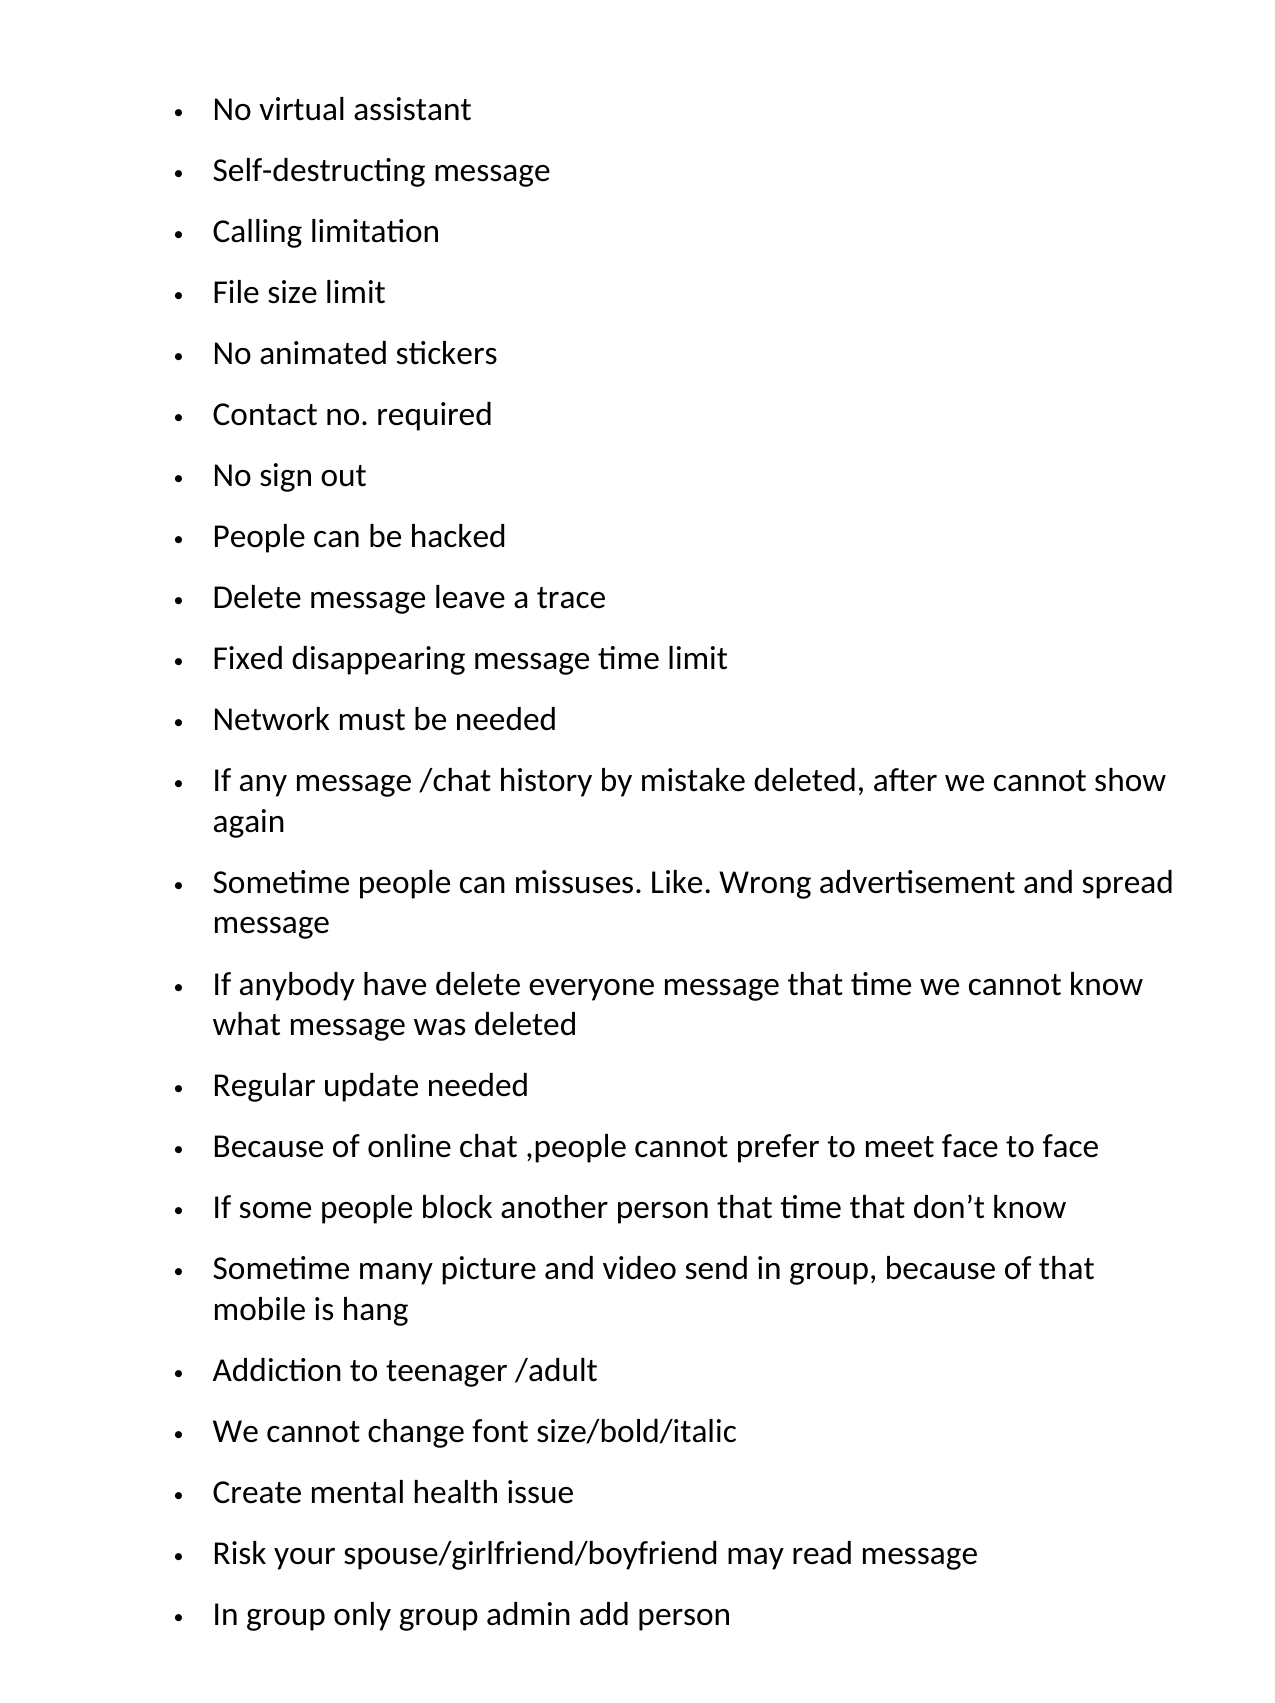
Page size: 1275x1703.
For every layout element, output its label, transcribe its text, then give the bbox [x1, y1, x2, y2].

list We cannot change font size/bold/italic [175, 1410, 1184, 1451]
list If anybody have delete everyone message that time we cannot know what message was deleted [175, 962, 1184, 1044]
list Because of online chat ,people cannot prefer to meet face to face [175, 1125, 1184, 1166]
list Regular update needed [175, 1064, 1184, 1105]
list Addiction to teenager /adult [175, 1349, 1184, 1390]
list Sometime many picture and video send in group, because of that mobile is hang [175, 1247, 1184, 1329]
list Delete message leave a trace [175, 576, 1184, 617]
list Fixed disappearing message time limit [175, 637, 1184, 678]
list File size limit [175, 271, 1184, 311]
list Sometime people can missuses. Like. Wrong advertisement and spread message [175, 861, 1184, 942]
list Calling limitation [175, 209, 1184, 250]
list No animated stickers [175, 332, 1184, 372]
list No sign out [175, 454, 1184, 494]
list Risk your spouse/girlfriend/boyfriend may read message [175, 1532, 1184, 1573]
list People can be hacked [175, 515, 1184, 556]
list Contact no. required [175, 393, 1184, 433]
list Create mental health issue [175, 1471, 1184, 1512]
list If any message /chat history by mistake deleted, after we cannot show again [175, 759, 1184, 840]
list Self-destructing message [175, 148, 1184, 189]
list If some people block another person that time that don’t know [175, 1186, 1184, 1227]
list No virtual assistant [175, 87, 1184, 128]
list In group only group admin add person [175, 1593, 1184, 1634]
list Network must be needed [175, 698, 1184, 739]
